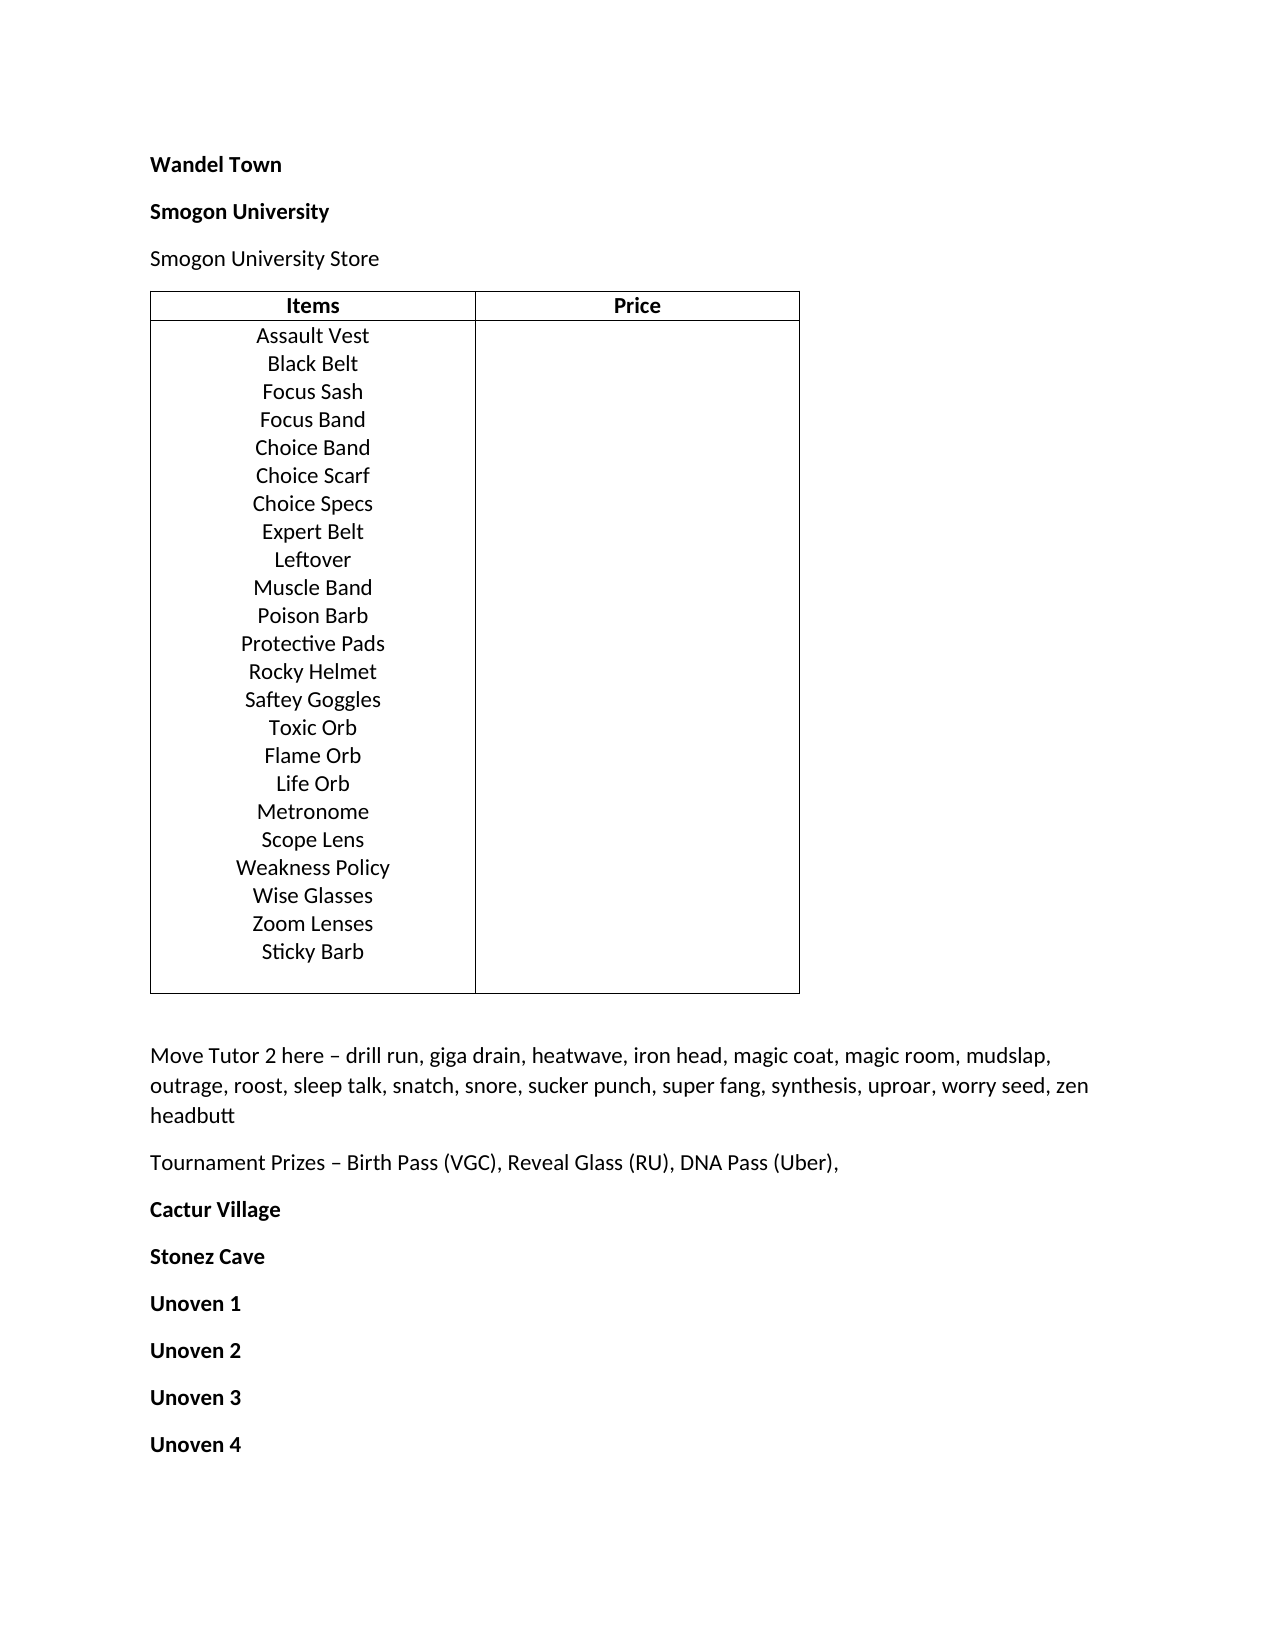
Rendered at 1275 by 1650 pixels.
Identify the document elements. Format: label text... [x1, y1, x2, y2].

text Unoven 1 [150, 1289, 1125, 1317]
text Smogon University [150, 197, 1125, 225]
table_header Items [151, 292, 475, 320]
text Cactur Village [150, 1195, 1125, 1223]
text Tournament Prizes – Birth Pass (VGC), Reveal Glass (RU), DNA Pass (Uber), [150, 1148, 1125, 1176]
text Unoven 2 [150, 1336, 1125, 1364]
text Wandel Town [150, 150, 1125, 178]
table_cell Assault Vest Black Belt Focus Sash Focus Band Choice Band Choice Scarf Choice Specs Expert Belt Leftover Muscle Band Poison Barb Protective Pads Rocky Helmet Saftey Goggles Toxic Orb Flame Orb Life Orb Metronome Scope Lens Weakness Policy Wise Glasses Zoom Lenses Sticky Barb [151, 321, 475, 993]
text Move Tutor 2 here – drill run, giga drain, heatwave, iron head, magic coat, magic room, mudslap, outrage, roost, sleep talk, snatch, snore, sucker punch, super fang, synthesis, uproar, worry seed, zen headbutt [150, 1041, 1125, 1129]
table_header Price [476, 292, 799, 320]
text Unoven 4 [150, 1430, 1125, 1458]
text Smogon University Store [150, 244, 1125, 272]
text Unoven 3 [150, 1383, 1125, 1411]
text Stonez Cave [150, 1242, 1125, 1270]
table_cell [476, 321, 799, 993]
